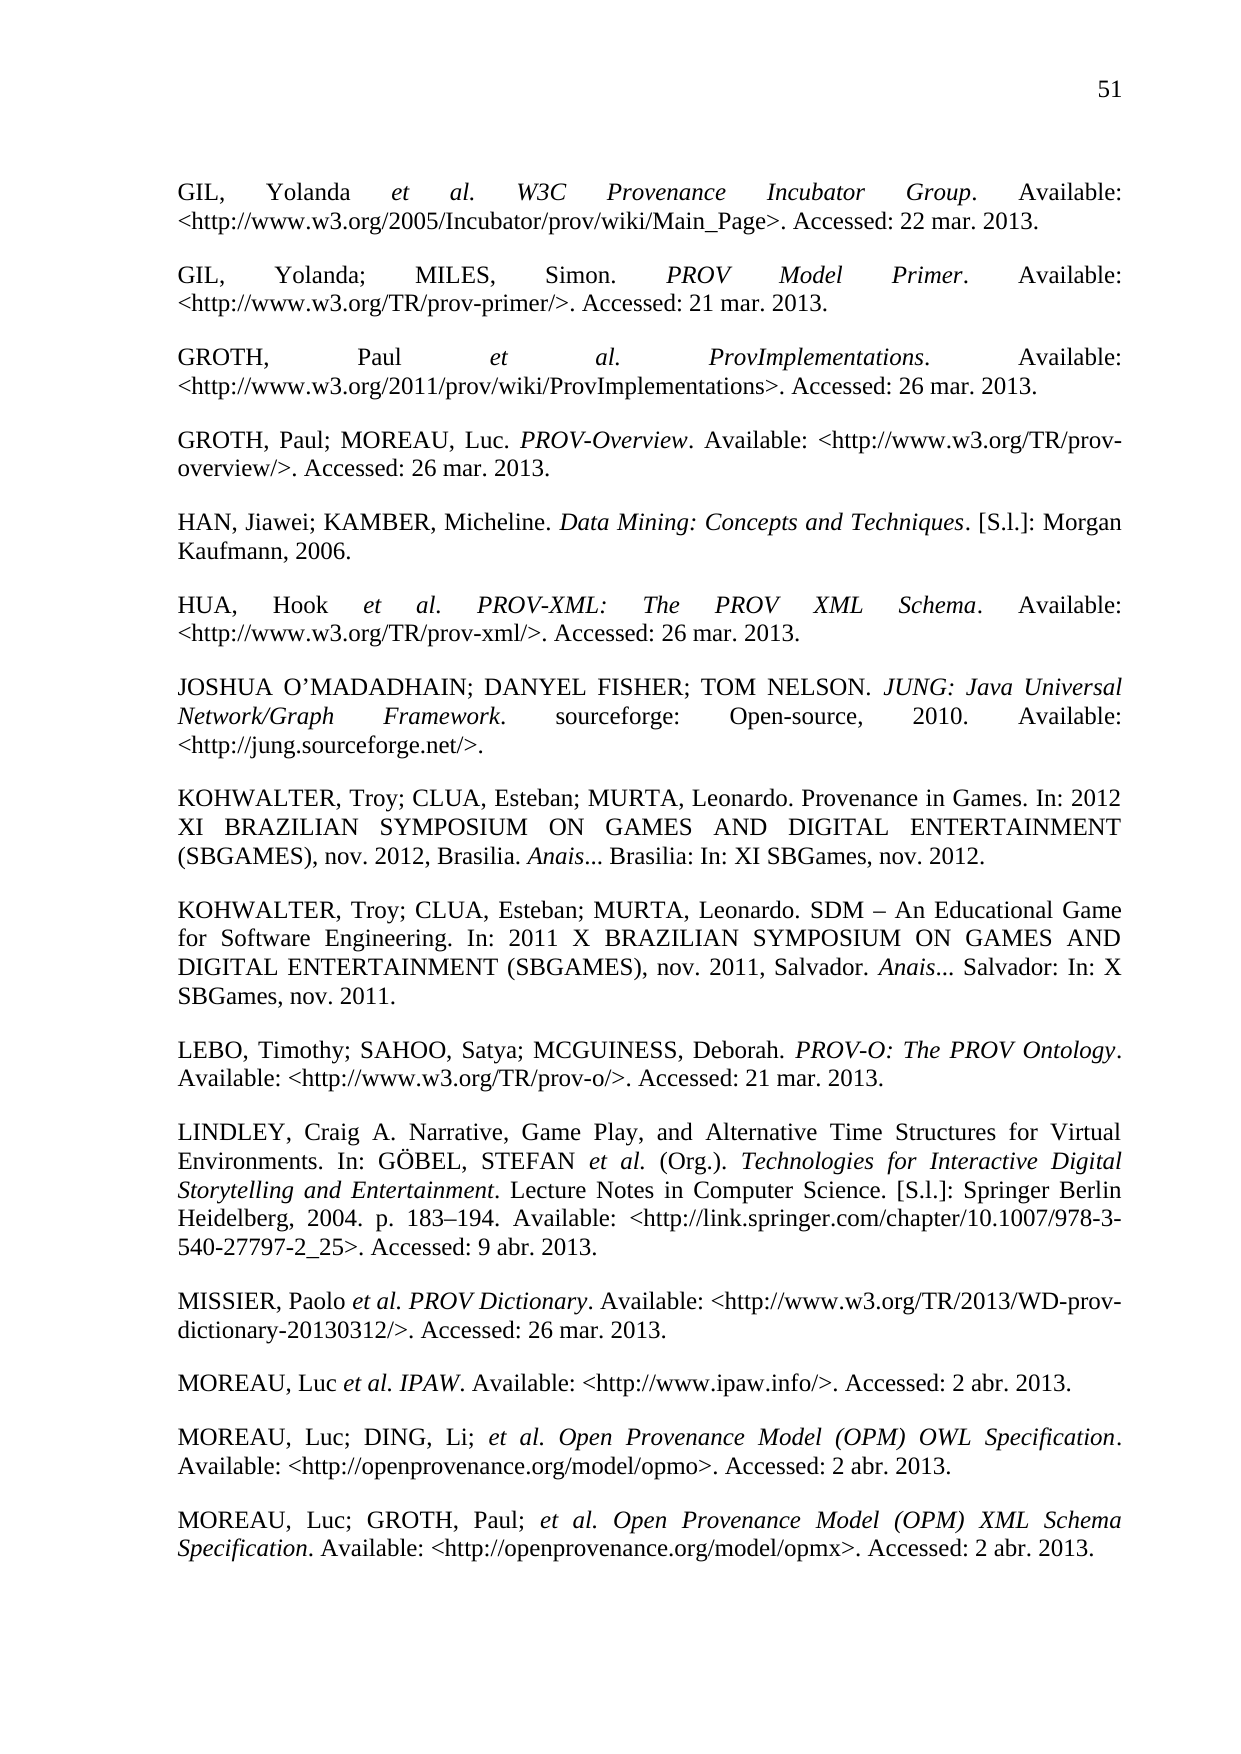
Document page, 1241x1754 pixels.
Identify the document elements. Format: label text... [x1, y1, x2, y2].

text KOHWALTER, Troy; CLUA, Esteban; MURTA, Leonardo. SDM – An Educational Game for Software Engineering. In: 2011 X BRAZILIAN SYMPOSIUM ON GAMES AND DIGITAL ENTERTAINMENT (SBGAMES), nov. 2011, Salvador. Anais... Salvador: In: X SBGames, nov. 2011. [177, 895, 1122, 1010]
text KOHWALTER, Troy; CLUA, Esteban; MURTA, Leonardo. Provenance in Games. In: 2012 XI BRAZILIAN SYMPOSIUM ON GAMES AND DIGITAL ENTERTAINMENT (SBGAMES), nov. 2012, Brasilia. Anais... Brasilia: In: XI SBGames, nov. 2012. [177, 783, 1122, 870]
text MISSIER, Paolo et al. PROV Dictionary. Available: <http://www.w3.org/TR/2013/WD-prov-dictionary-20130312/>. Accessed: 26 mar. 2013. [177, 1286, 1122, 1343]
text GROTH, Paul et al. ProvImplementations. Available: <http://www.w3.org/2011/prov/wiki/ProvImplementations>. Accessed: 26 mar. 2013. [177, 342, 1122, 400]
text GIL, Yolanda et al. W3C Provenance Incubator Group. Available: <http://www.w3.org/2005/Incubator/prov/wiki/Main_Page>. Accessed: 22 mar. 2013. [177, 177, 1122, 235]
text LINDLEY, Craig A. Narrative, Game Play, and Alternative Time Structures for Virtual Environments. In: GÖBEL, STEFAN et al. (Org.). Technologies for Interactive Digital Storytelling and Entertainment. Lecture Notes in Computer Science. [S.l.]: Springer Berlin Heidelberg, 2004. p. 183–194. Available: <http://link.springer.com/chapter/10.1007/978-3-540-27797-2_25>. Accessed: 9 abr. 2013. [177, 1117, 1122, 1261]
text MOREAU, Luc; GROTH, Paul; et al. Open Provenance Model (OPM) XML Schema Specification. Available: <http://openprovenance.org/model/opmx>. Accessed: 2 abr. 2013. [177, 1505, 1122, 1562]
text MOREAU, Luc et al. IPAW. Available: <http://www.ipaw.info/>. Accessed: 2 abr. 2013. [177, 1368, 1122, 1397]
text JOSHUA O’MADADHAIN; DANYEL FISHER; TOM NELSON. JUNG: Java Universal Network/Graph Framework. sourceforge: Open-source, 2010. Available: <http://jung.sourceforge.net/>. [177, 672, 1122, 758]
text MOREAU, Luc; DING, Li; et al. Open Provenance Model (OPM) OWL Specification. Available: <http://openprovenance.org/model/opmo>. Accessed: 2 abr. 2013. [177, 1422, 1122, 1480]
text GIL, Yolanda; MILES, Simon. PROV Model Primer. Available: <http://www.w3.org/TR/prov-primer/>. Accessed: 21 mar. 2013. [177, 260, 1122, 317]
text GROTH, Paul; MOREAU, Luc. PROV-Overview. Available: <http://www.w3.org/TR/prov-overview/>. Accessed: 26 mar. 2013. [177, 425, 1122, 482]
text HAN, Jiawei; KAMBER, Micheline. Data Mining: Concepts and Techniques. [S.l.]: Morgan Kaufmann, 2006. [177, 507, 1122, 565]
text HUA, Hook et al. PROV-XML: The PROV XML Schema. Available: <http://www.w3.org/TR/prov-xml/>. Accessed: 26 mar. 2013. [177, 590, 1122, 647]
text LEBO, Timothy; SAHOO, Satya; MCGUINESS, Deborah. PROV-O: The PROV Ontology. Available: <http://www.w3.org/TR/prov-o/>. Accessed: 21 mar. 2013. [177, 1035, 1122, 1092]
